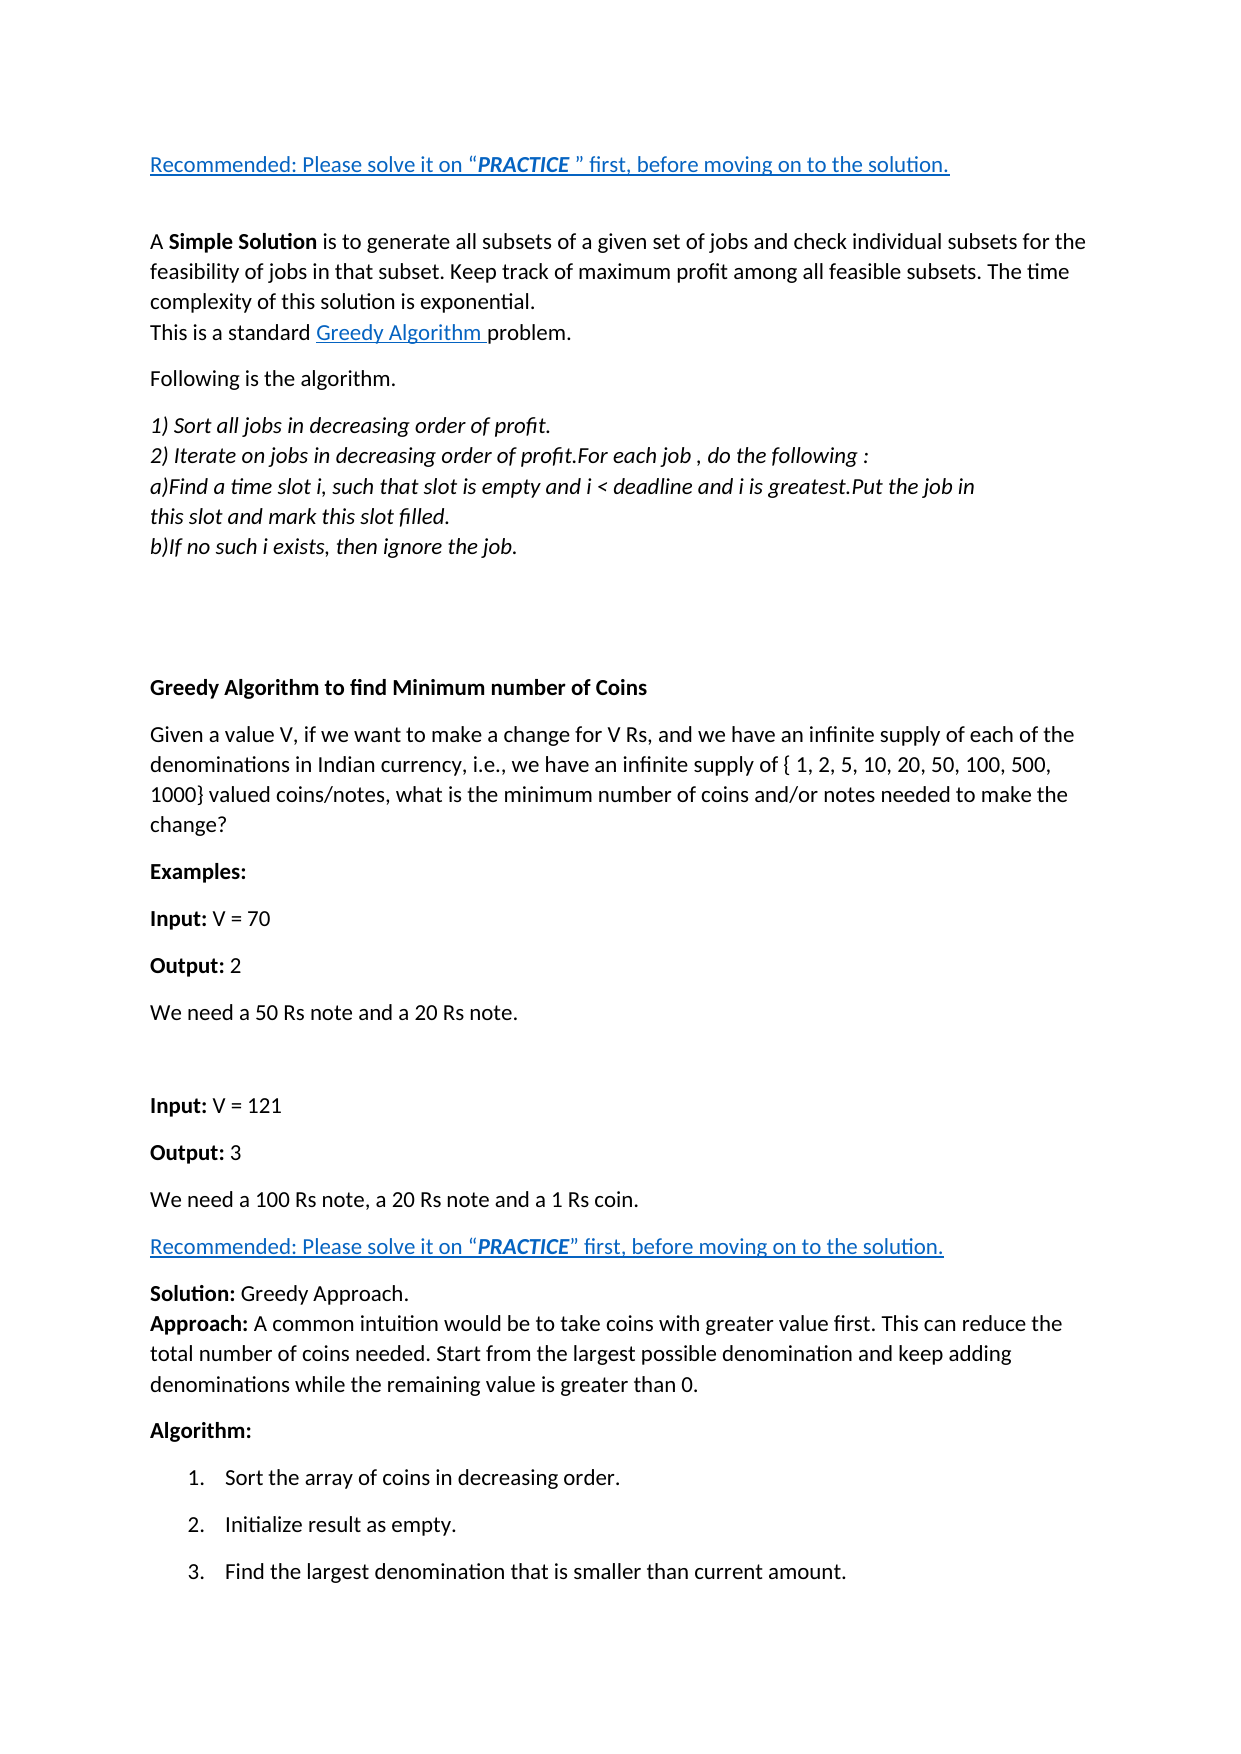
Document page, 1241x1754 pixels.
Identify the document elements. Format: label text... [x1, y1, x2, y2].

text Examples: [150, 857, 1090, 885]
text Output: 2 [150, 951, 1090, 979]
text Input: V = 121 [150, 1092, 1090, 1120]
text 1) Sort all jobs in decreasing order of profit. 2) Iterate on jobs in decreasing order of profit.For each job , do the following : a)Find a time slot i, such that slot is empty and i < deadline and i is greatest.Put the job in this slot and mark this slot filled. b)If no such i exists, then ignore the job. [150, 411, 1090, 560]
text Following is the algorithm. [150, 364, 1090, 393]
list Find the largest denomination that is smaller than current amount. [187, 1557, 1090, 1585]
text Recommended: Please solve it on “PRACTICE” first, before moving on to the solution. [150, 1232, 1090, 1260]
text Solution: Greedy Approach. Approach: A common intuition would be to take coins with greater value first. This can reduce the total number of coins needed. Start from the largest possible denomination and keep adding denominations while the remaining value is greater than 0. [150, 1279, 1090, 1398]
text Given a value V, if we want to make a change for V Rs, and we have an infinite supply of each of the denominations in Indian currency, i.e., we have an infinite supply of { 1, 2, 5, 10, 20, 50, 100, 500, 1000} valued coins/notes, what is the minimum number of coins and/or notes needed to make the change? [150, 720, 1090, 838]
text A Simple Solution is to generate all subsets of a given set of jobs and check individual subsets for the feasibility of jobs in that subset. Keep track of maximum profit among all feasible subsets. The time complexity of this solution is exponential. This is a standard Greedy Algorithm problem. [150, 227, 1090, 346]
text Greedy Algorithm to find Minimum number of Coins [150, 673, 1090, 701]
text We need a 50 Rs note and a 20 Rs note. [150, 998, 1090, 1026]
text Input: V = 70 [150, 904, 1090, 932]
text Recommended: Please solve it on “PRACTICE ” first, before moving on to the solution. [150, 150, 1090, 208]
list Initialize result as empty. [187, 1510, 1090, 1538]
text Output: 3 [150, 1138, 1090, 1167]
list Sort the array of coins in decreasing order. [187, 1463, 1090, 1492]
text We need a 100 Rs note, a 20 Rs note and a 1 Rs coin. [150, 1185, 1090, 1213]
text Algorithm: [150, 1417, 1090, 1445]
